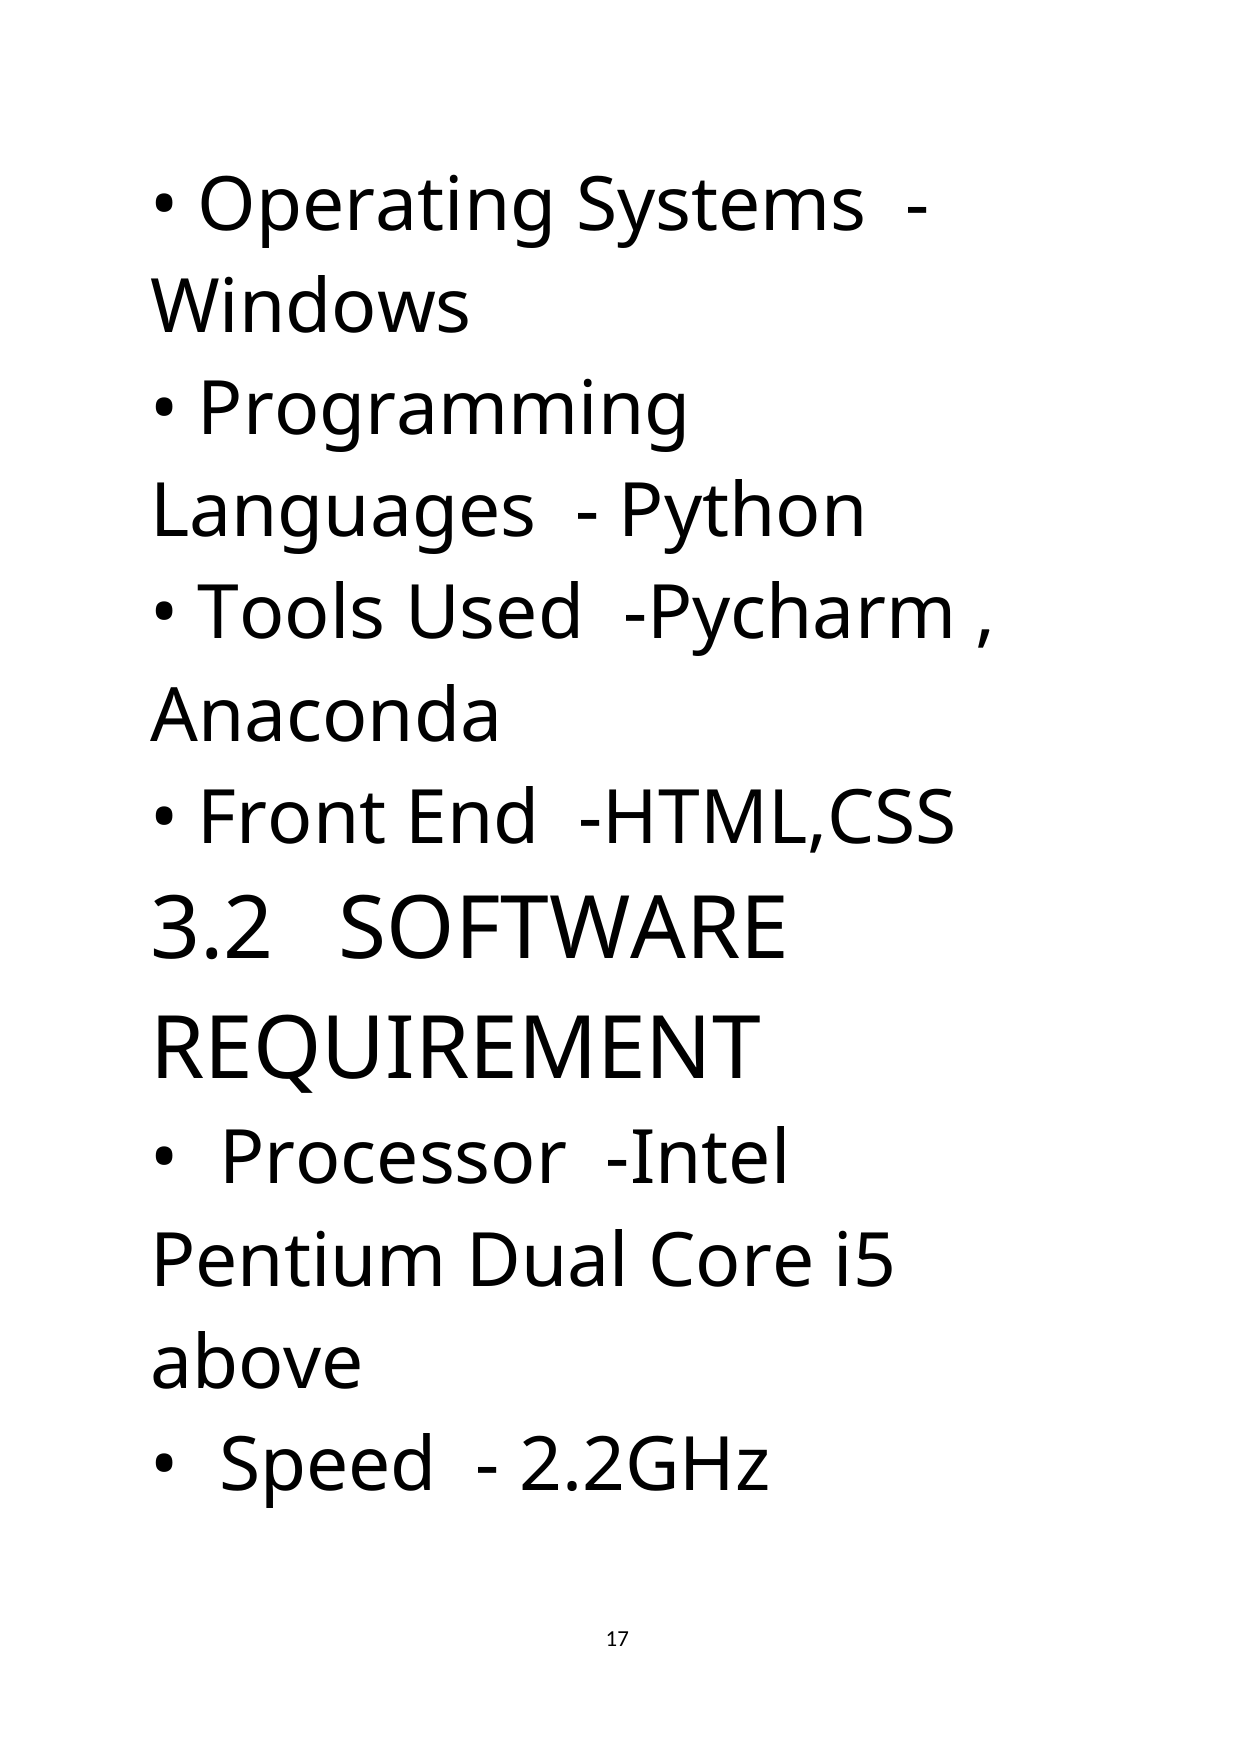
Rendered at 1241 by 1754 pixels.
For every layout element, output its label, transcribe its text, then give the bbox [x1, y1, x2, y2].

text • Tools Used -Pycharm , Anaconda [150, 559, 1090, 763]
text • Operating Systems -Windows [150, 150, 1090, 354]
text • Processor -Intel Pentium Dual Core i5 above [150, 1104, 1090, 1410]
text • Front End -HTML,CSS [150, 763, 1090, 865]
text • Programming Languages - Python [150, 354, 1090, 559]
text 3.2 SOFTWARE REQUIREMENT [150, 865, 1090, 1104]
text • Speed - 2.2GHz [150, 1410, 1090, 1512]
